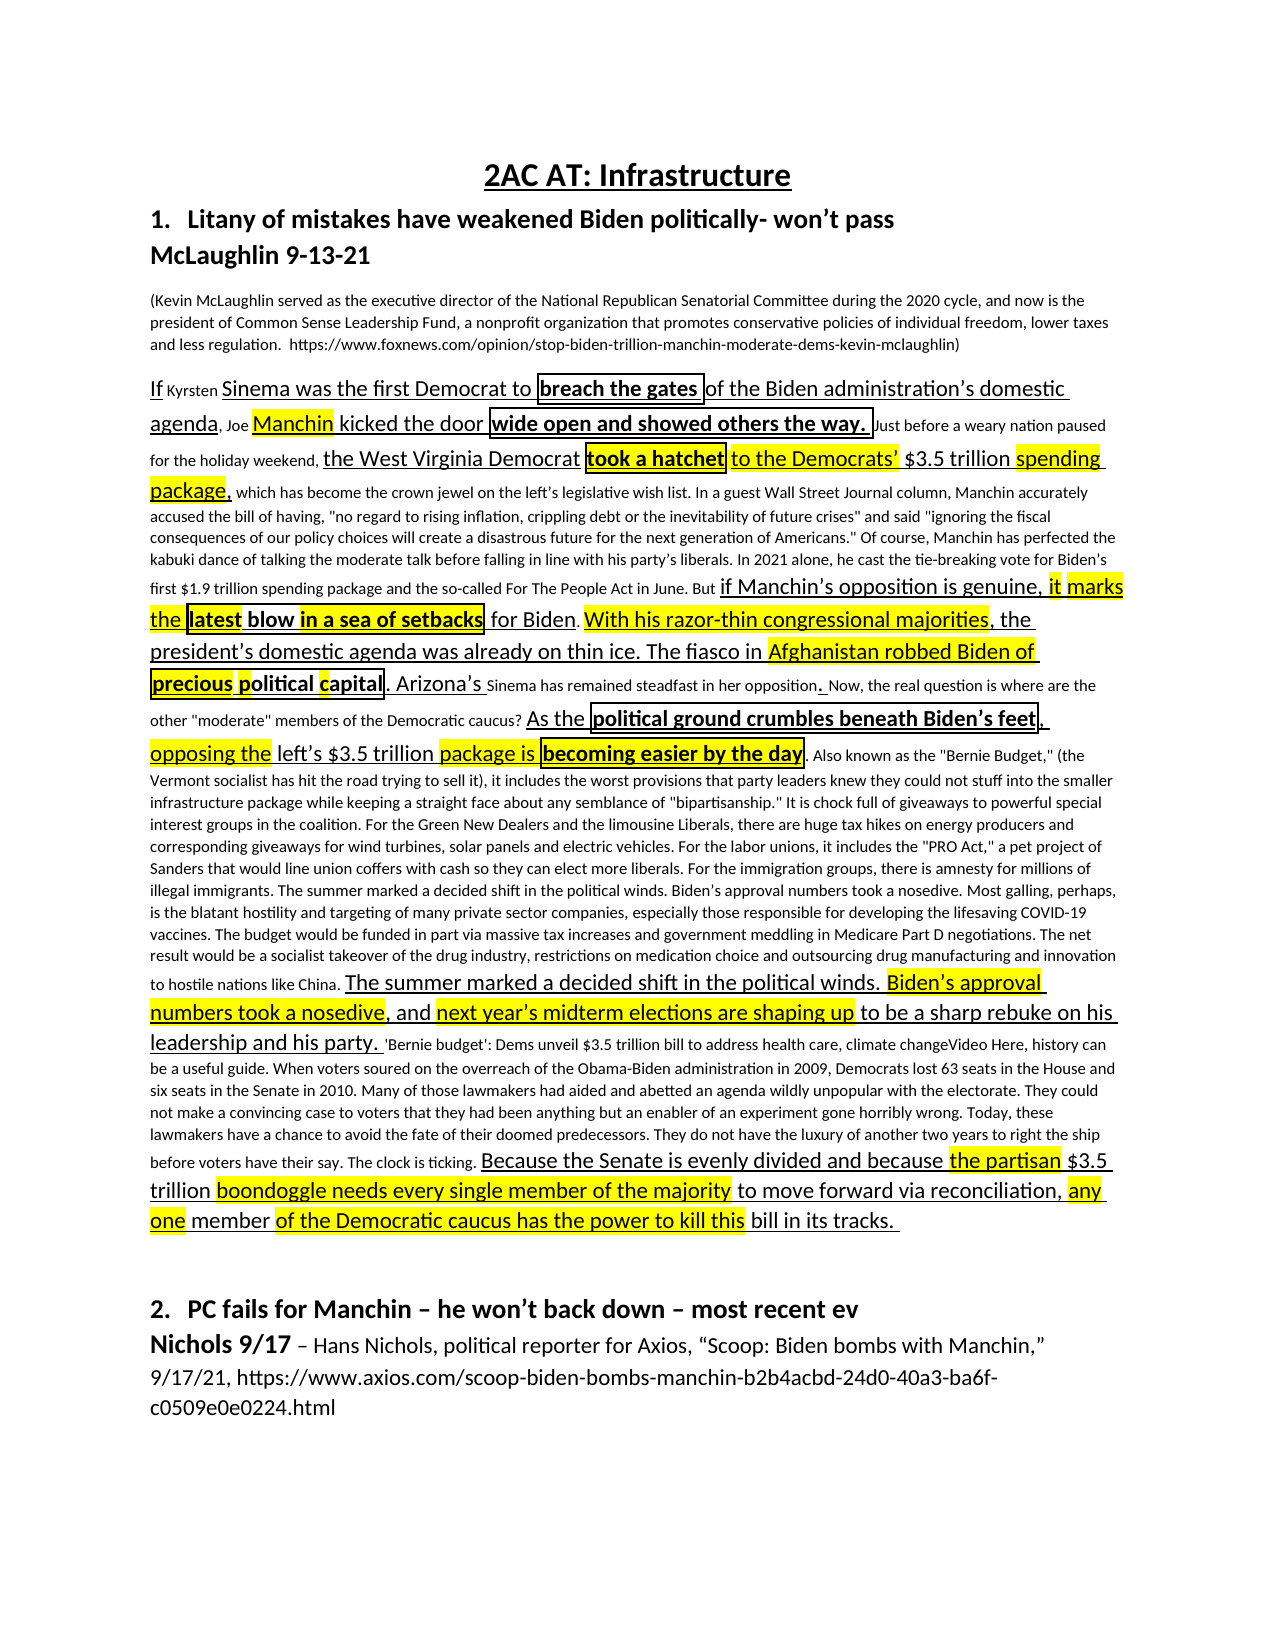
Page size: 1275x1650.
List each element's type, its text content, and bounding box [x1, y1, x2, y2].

text (Kevin McLaughlin served as the executive director of the National Republican Senatorial Committee during the 2020 cycle, and now is the president of Common Sense Leadership Fund, a nonprofit organization that promotes conservative policies of individual freedom, lower taxes and less regulation. https://www.foxnews.com/opinion/stop-biden-trillion-manchin-moderate-dems-kevin-mclaughlin) [150, 290, 1125, 354]
text Nichols 9/17 – Hans Nichols, political reporter for Axios, “Scoop: Biden bombs with Manchin,” 9/17/21, https://www.axios.com/scoop-biden-bombs-manchin-b2b4acbd-24d0-40a3-ba6f-c0509e0e0224.html [150, 1328, 1125, 1421]
subtitle Litany of mistakes have weakened Biden politically- won’t pass [150, 202, 1125, 235]
text If Kyrsten Sinema was the first Democrat to breach the gates of the Biden administration’s domestic agenda, Joe Manchin kicked the door wide open and showed others the way. Just before a weary nation paused for the holiday weekend, the West Virginia Democrat took a hatchet to the Democrats’ $3.5 trillion spending package, which has become the crown jewel on the left’s legislative wish list. In a guest Wall Street Journal column, Manchin accurately accused the bill of having, "no regard to rising inflation, crippling debt or the inevitability of future crises" and said "ignoring the fiscal consequences of our policy choices will create a disastrous future for the next generation of Americans." Of course, Manchin has perfected the kabuki dance of talking the moderate talk before falling in line with his party’s liberals. In 2021 alone, he cast the tie-breaking vote for Biden’s first $1.9 trillion spending package and the so-called For The People Act in June. But if Manchin’s opposition is genuine, it marks the latest blow in a sea of setbacks for Biden. With his razor-thin congressional majorities, the president’s domestic agenda was already on thin ice. The fiasco in Afghanistan robbed Biden of precious political capital. Arizona’s Sinema has remained steadfast in her opposition. Now, the real question is where are the other "moderate" members of the Democratic caucus? As the political ground crumbles beneath Biden’s feet, opposing the left’s $3.5 trillion package is becoming easier by the day. Also known as the "Bernie Budget," (the Vermont socialist has hit the road trying to sell it), it includes the worst provisions that party leaders knew they could not stuff into the smaller infrastructure package while keeping a straight face about any semblance of "bipartisanship." It is chock full of giveaways to powerful special interest groups in the coalition. For the Green New Dealers and the limousine Liberals, there are huge tax hikes on energy producers and corresponding giveaways for wind turbines, solar panels and electric vehicles. For the labor unions, it includes the "PRO Act," a pet project of Sanders that would line union coffers with cash so they can elect more liberals. For the immigration groups, there is amnesty for millions of illegal immigrants. The summer marked a decided shift in the political winds. Biden’s approval numbers took a nosedive. Most galling, perhaps, is the blatant hostility and targeting of many private sector companies, especially those responsible for developing the lifesaving COVID-19 vaccines. The budget would be funded in part via massive tax increases and government meddling in Medicare Part D negotiations. The net result would be a socialist takeover of the drug industry, restrictions on medication choice and outsourcing drug manufacturing and innovation to hostile nations like China. The summer marked a decided shift in the political winds. Biden’s approval numbers took a nosedive, and next year’s midterm elections are shaping up to be a sharp rebuke on his leadership and his party. 'Bernie budget': Dems unveil $3.5 trillion bill to address health care, climate changeVideo Here, history can be a useful guide. When voters soured on the overreach of the Obama-Biden administration in 2009, Democrats lost 63 seats in the House and six seats in the Senate in 2010. Many of those lawmakers had aided and abetted an agenda wildly unpopular with the electorate. They could not make a convincing case to voters that they had been anything but an enabler of an experiment gone horribly wrong. Today, these lawmakers have a chance to avoid the fate of their doomed predecessors. They do not have the luxury of another two years to right the ship before voters have their say. The clock is ticking. Because the Senate is evenly divided and because the partisan $3.5 trillion boondoggle needs every single member of the majority to move forward via reconciliation, any one member of the Democratic caucus has the power to kill this bill in its tracks. [150, 372, 1125, 1235]
text McLaughlin 9-13-21 [150, 238, 1125, 271]
subtitle 2AC AT: Infrastructure [150, 154, 1125, 195]
subtitle PC fails for Manchin – he won’t back down – most recent ev [150, 1292, 1125, 1325]
